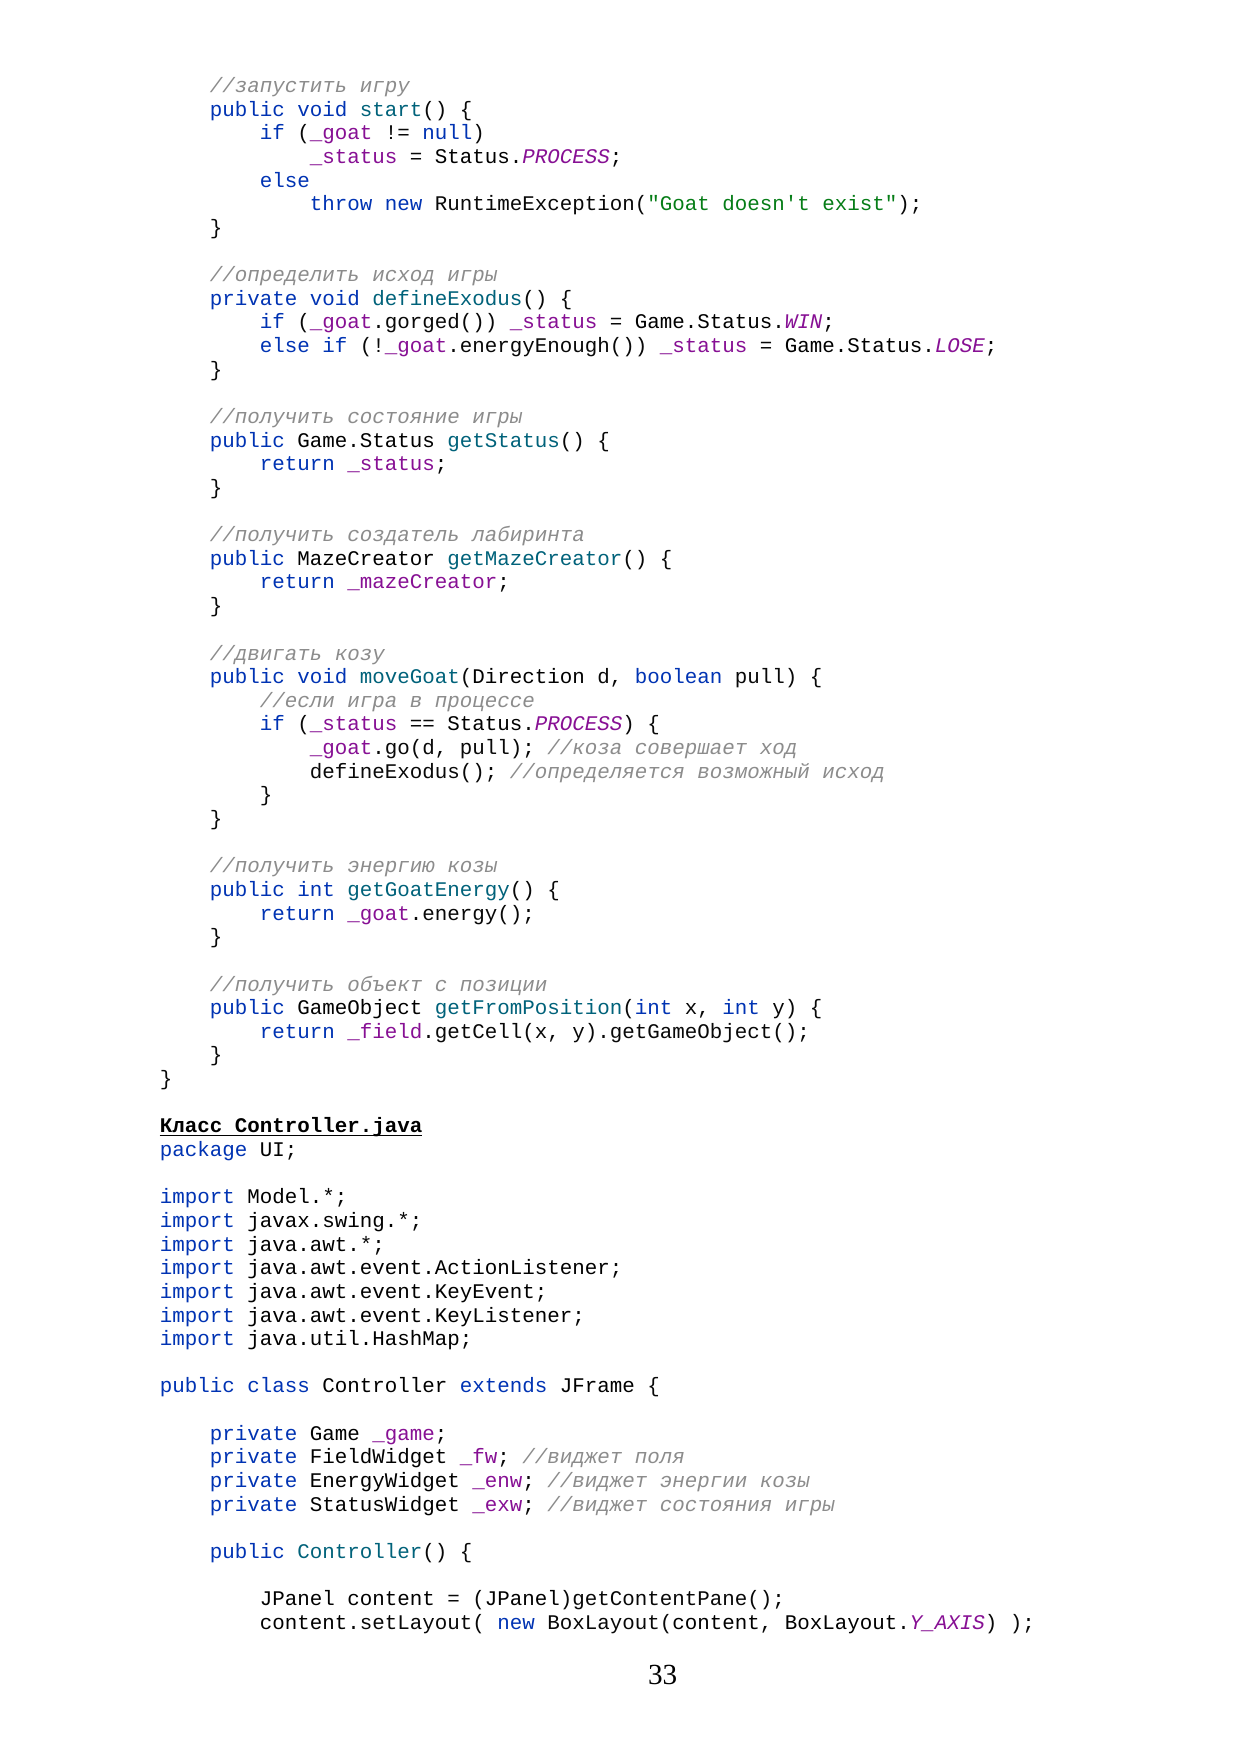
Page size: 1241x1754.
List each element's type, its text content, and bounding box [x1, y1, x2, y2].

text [159, 1139, 1165, 1636]
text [159, 75, 1165, 1092]
text Класс Controller.java [159, 1115, 1165, 1139]
